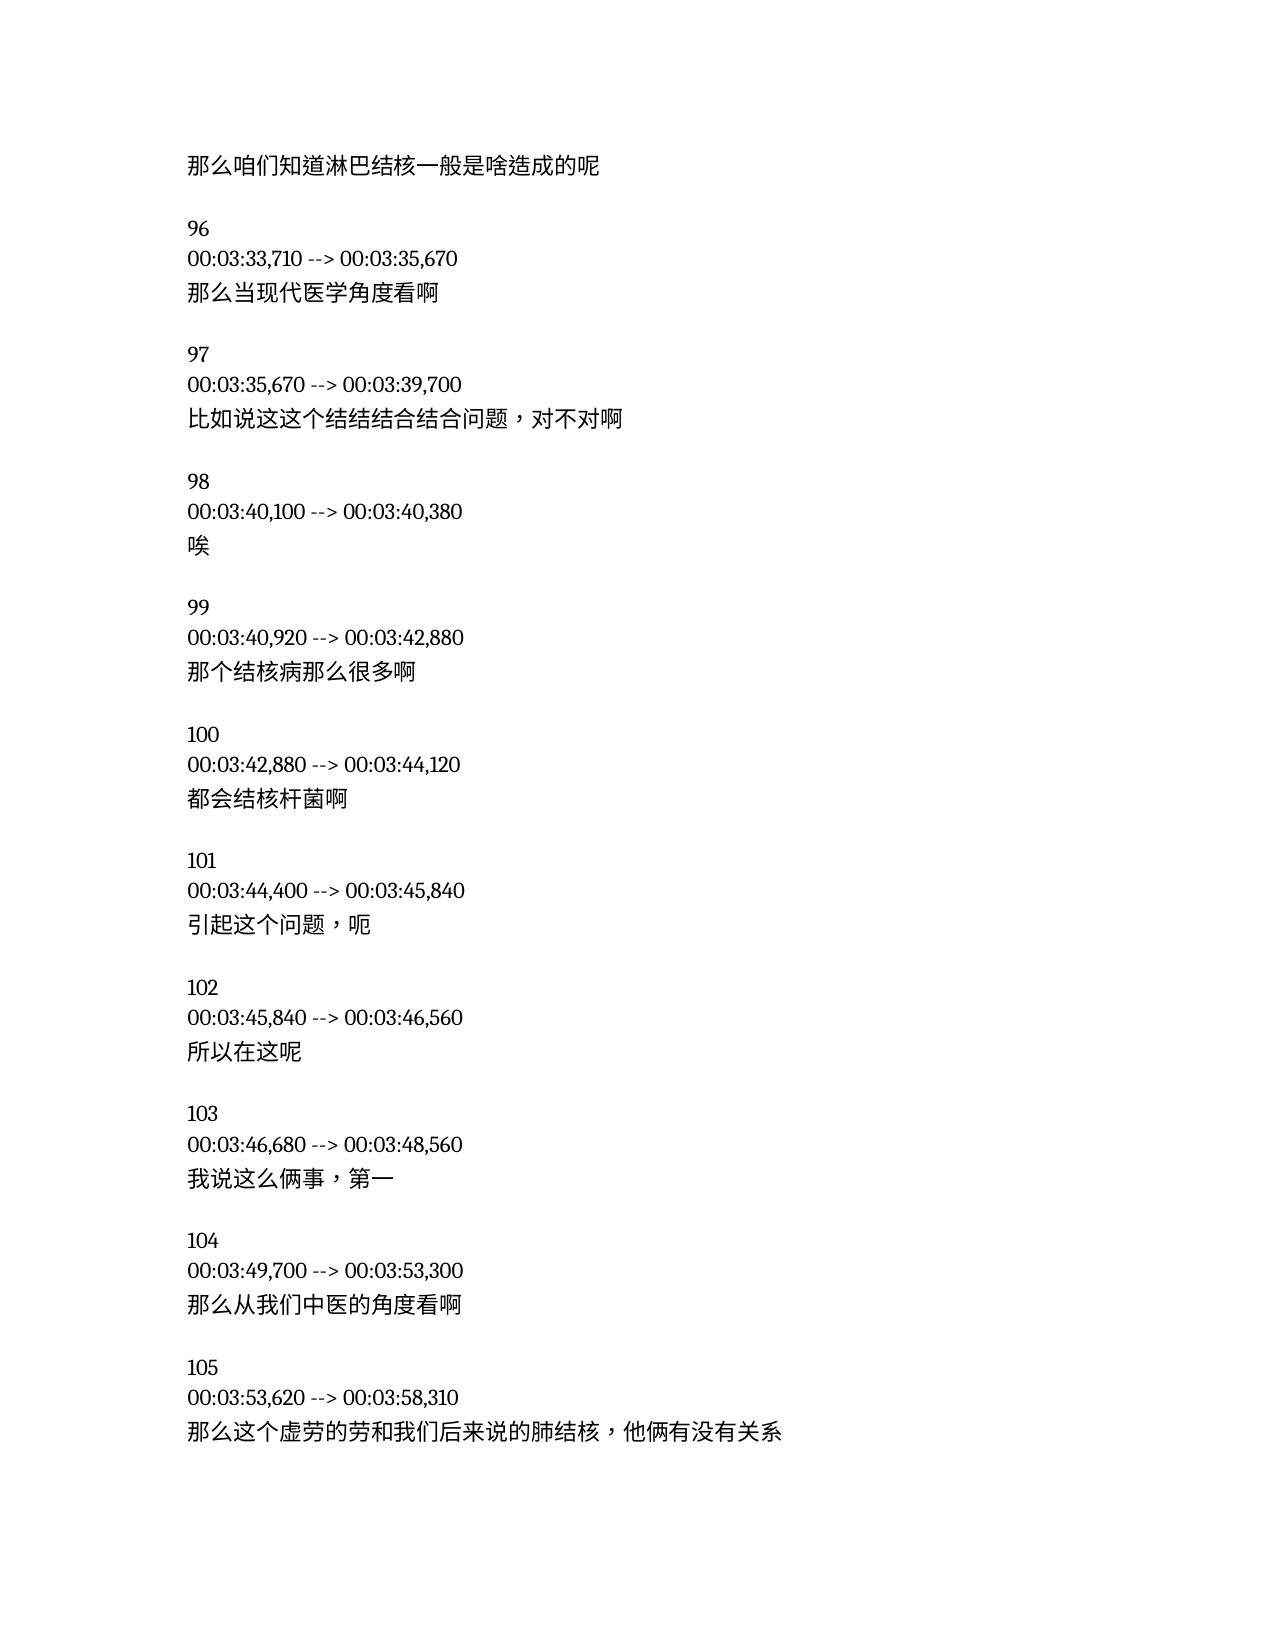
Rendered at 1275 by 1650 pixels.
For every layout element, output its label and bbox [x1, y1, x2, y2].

text [187, 150, 1087, 1477]
